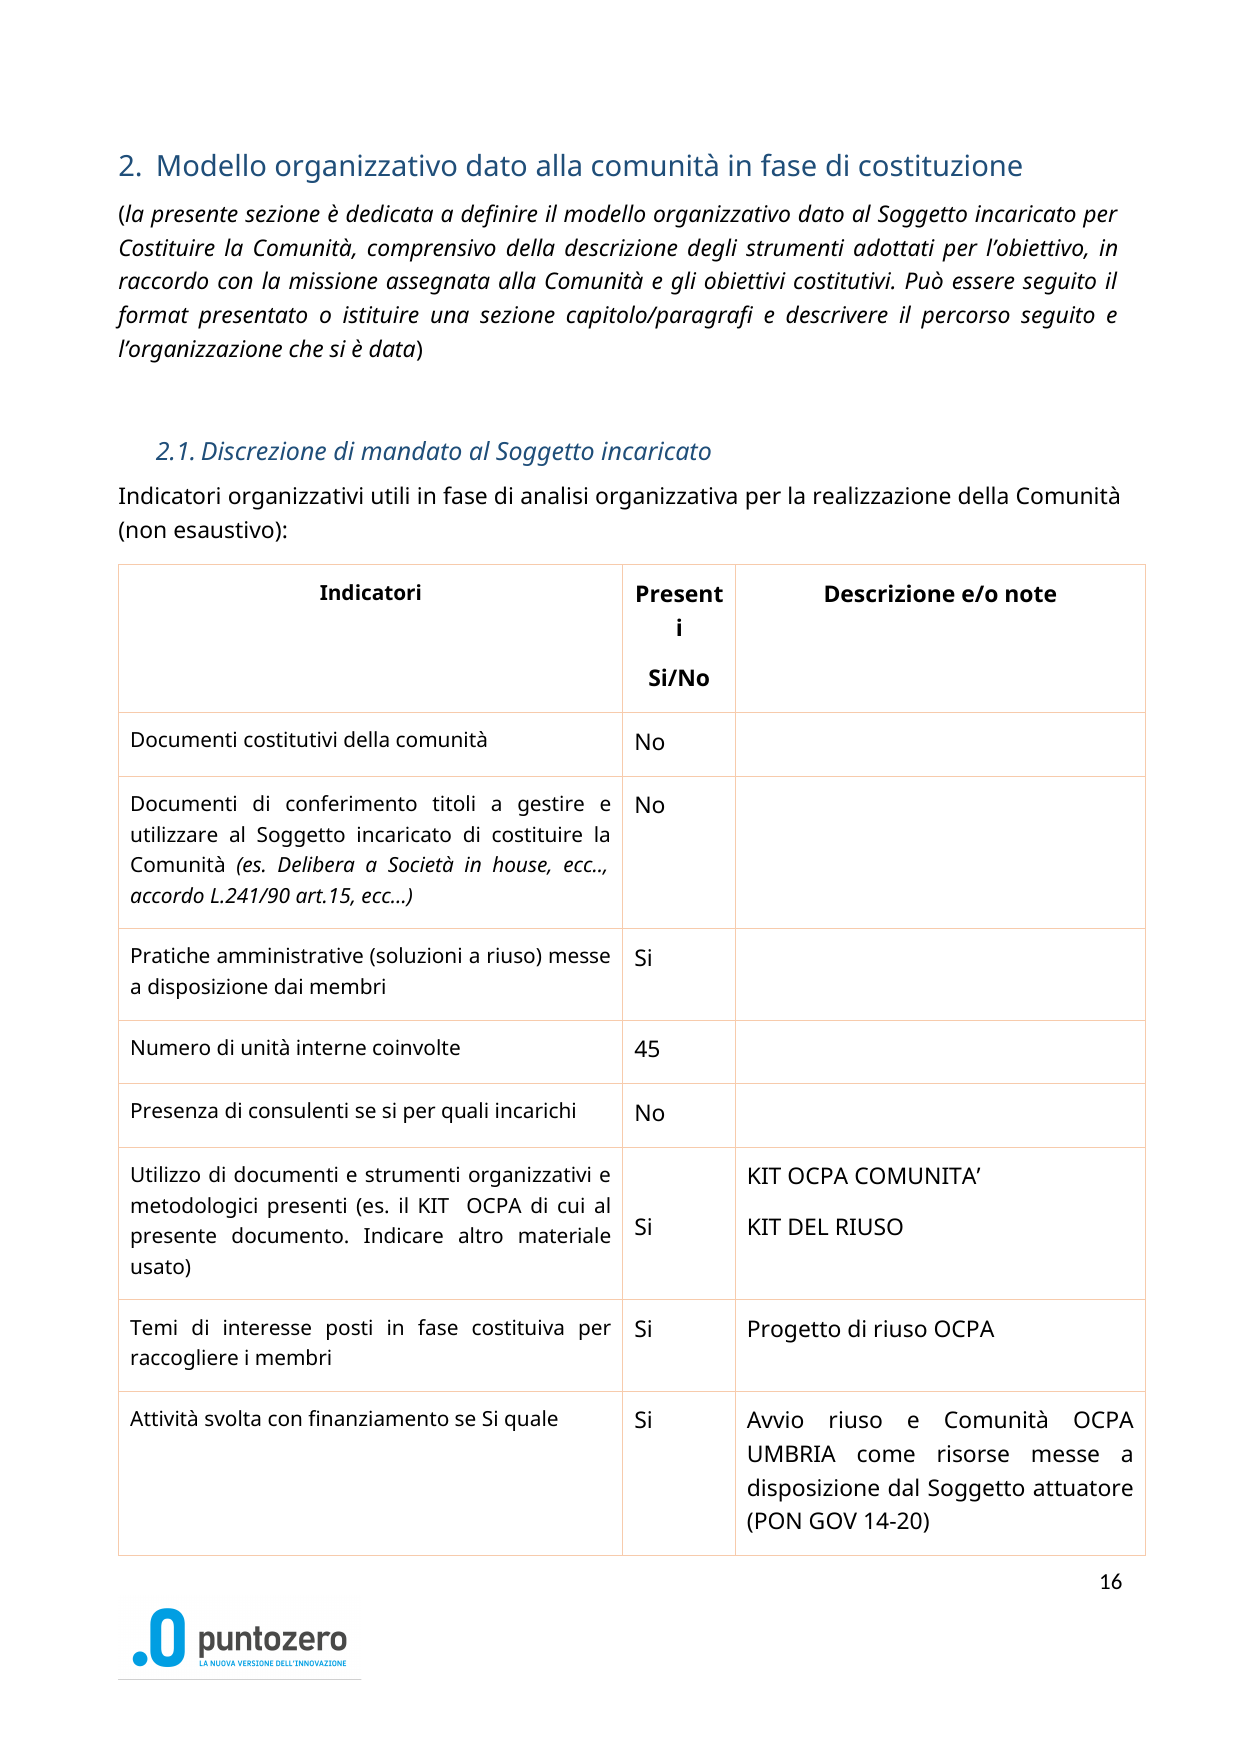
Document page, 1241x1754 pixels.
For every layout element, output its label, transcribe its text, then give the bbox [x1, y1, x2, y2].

table_cell Si [623, 1392, 735, 1555]
subtitle Modello organizzativo dato alla comunità in fase di costituzione [118, 146, 1122, 185]
table_cell Si [623, 1300, 735, 1391]
text Indicatori organizzativi utili in fase di analisi organizzativa per la realizzazione della Comunità (non esaustivo): [118, 480, 1122, 545]
table_header Descrizione e/o note [736, 565, 1145, 712]
table_cell [736, 713, 1145, 776]
table_cell No [623, 713, 735, 776]
text (la presente sezione è dedicata a definire il modello organizzativo dato al Soggetto incaricato per Costituire la Comunità, comprensivo della descrizione degli strumenti adottati per l’obiettivo, in raccordo con la missione assegnata alla Comunità e gli obiettivi costitutivi. Può essere seguito il format presentato o istituire una sezione capitolo/paragrafi e descrivere il percorso seguito e l’organizzazione che si è data) [118, 198, 1122, 364]
table_cell Attività svolta con finanziamento se Si quale [119, 1392, 622, 1555]
table_cell No [623, 1084, 735, 1147]
table_cell Temi di interesse posti in fase costituiva per raccogliere i membri [119, 1300, 622, 1391]
picture [118, 1595, 362, 1680]
table_cell Si [623, 929, 735, 1019]
subtitle Discrezione di mandato al Soggetto incaricato [156, 433, 1122, 468]
table_cell Documenti di conferimento titoli a gestire e utilizzare al Soggetto incaricato di costituire la Comunità (es. Delibera a Società in house, ecc.., accordo L.241/90 art.15, ecc…) [119, 777, 622, 928]
table_cell [736, 1021, 1145, 1083]
table_cell Utilizzo di documenti e strumenti organizzativi e metodologici presenti (es. il KIT OCPA di cui al presente documento. Indicare altro materiale usato) [119, 1148, 622, 1299]
table_cell [736, 777, 1145, 928]
table_cell [736, 1084, 1145, 1147]
table_cell Progetto di riuso OCPA [736, 1300, 1145, 1391]
table_cell [736, 929, 1145, 1019]
table_cell Presenza di consulenti se si per quali incarichi [119, 1084, 622, 1147]
table_cell 45 [623, 1021, 735, 1083]
table_header Indicatori [119, 565, 622, 712]
table_cell Avvio riuso e Comunità OCPA UMBRIA come risorse messe a disposizione dal Soggetto attuatore (PON GOV 14-20) [736, 1392, 1145, 1555]
table_cell Si [623, 1148, 735, 1299]
table_header Presenti Si/No [623, 565, 735, 712]
table_cell Pratiche amministrative (soluzioni a riuso) messe a disposizione dai membri [119, 929, 622, 1019]
table_cell No [623, 777, 735, 928]
table_cell Numero di unità interne coinvolte [119, 1021, 622, 1083]
table_cell Documenti costitutivi della comunità [119, 713, 622, 776]
table_cell KIT OCPA COMUNITA’ KIT DEL RIUSO [736, 1148, 1145, 1299]
